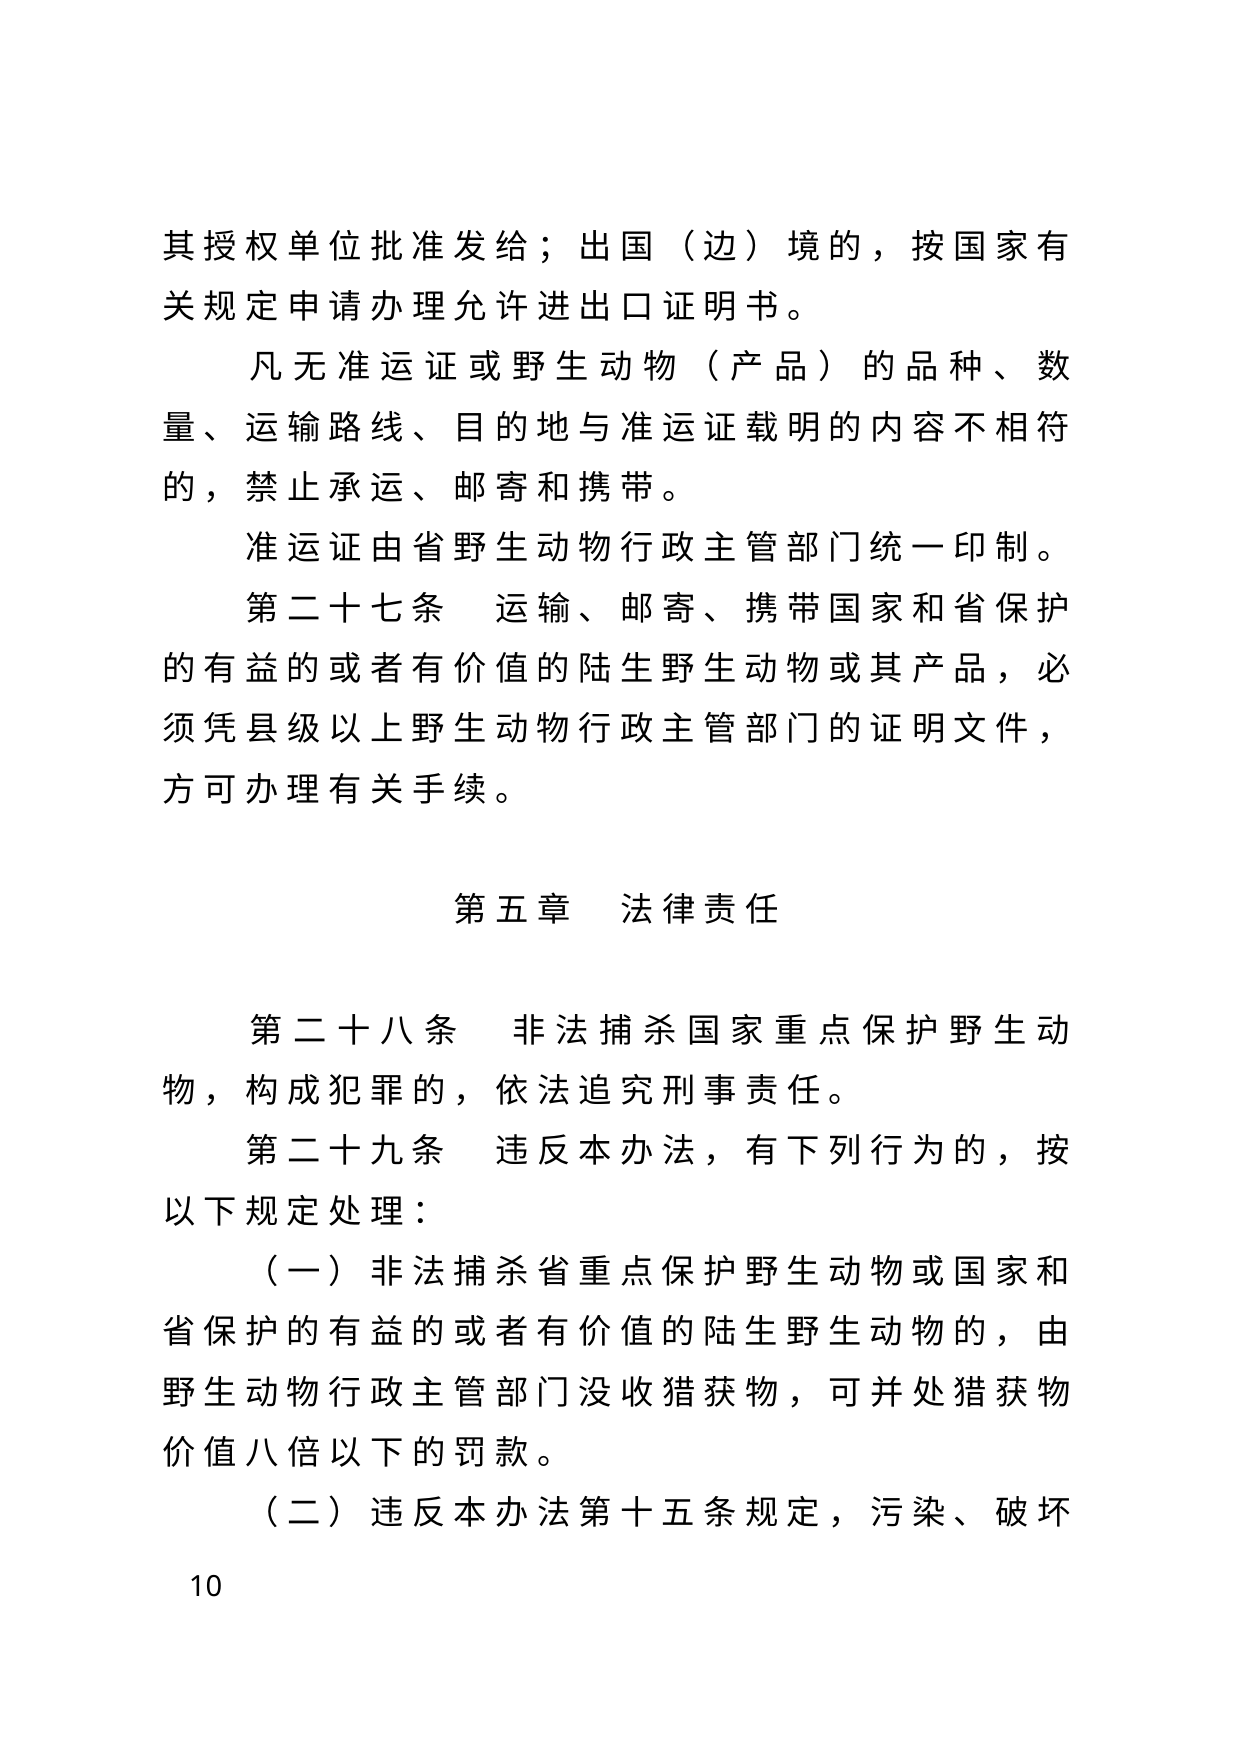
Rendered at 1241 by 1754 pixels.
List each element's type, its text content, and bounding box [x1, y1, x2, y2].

text （一）非法捕杀省重点保护野生动物或国家和省保护的有益的或者有价值的陆生野生动物的，由野生动物行政主管部门没收猎获物，可并处猎获物价值八倍以下的罚款。 [162, 1239, 1078, 1480]
text 第二十七条 运输、邮寄、携带国家和省保护的有益的或者有价值的陆生野生动物或其产品，必须凭县级以上野生动物行政主管部门的证明文件，方可办理有关手续。 [162, 575, 1078, 817]
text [162, 1480, 1078, 1540]
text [162, 213, 1078, 334]
text 准运证由省野生动物行政主管部门统一印制。 [162, 515, 1078, 575]
text 第二十八条 非法捕杀国家重点保护野生动物，构成犯罪的，依法追究刑事责任。 [162, 998, 1078, 1118]
text 第二十九条 违反本办法，有下列行为的，按以下规定处理： [162, 1118, 1078, 1239]
list 第五章 法律责任 [162, 877, 1078, 937]
text 凡无准运证或野生动物（产品）的品种、数量、运输路线、目的地与准运证载明的内容不相符的，禁止承运、邮寄和携带。 [162, 334, 1078, 515]
